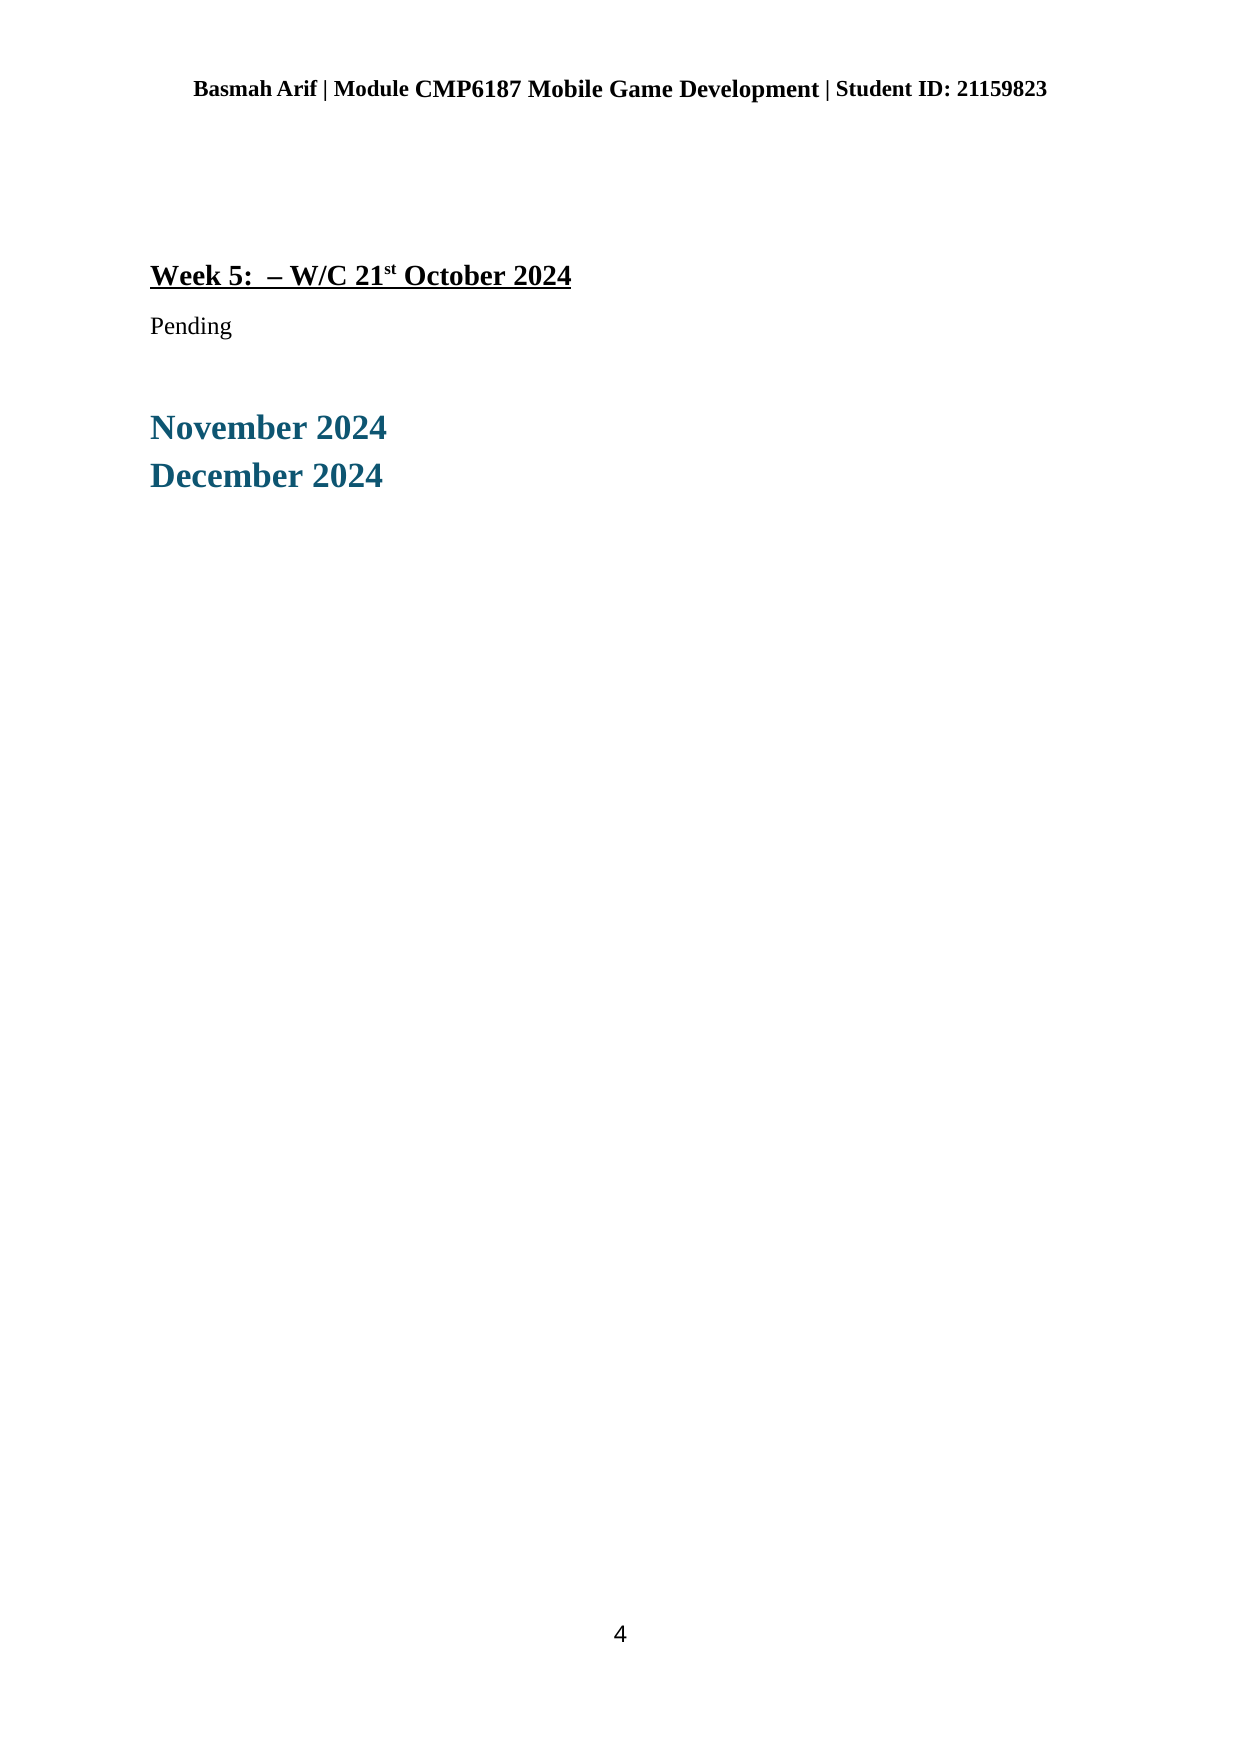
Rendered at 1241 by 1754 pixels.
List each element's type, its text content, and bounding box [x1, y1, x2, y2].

text Pending [150, 311, 1090, 340]
text Week 5: – W/C 21st October 2024 [150, 258, 1090, 292]
subtitle November 2024 [150, 407, 1090, 447]
subtitle December 2024 [150, 455, 1090, 496]
